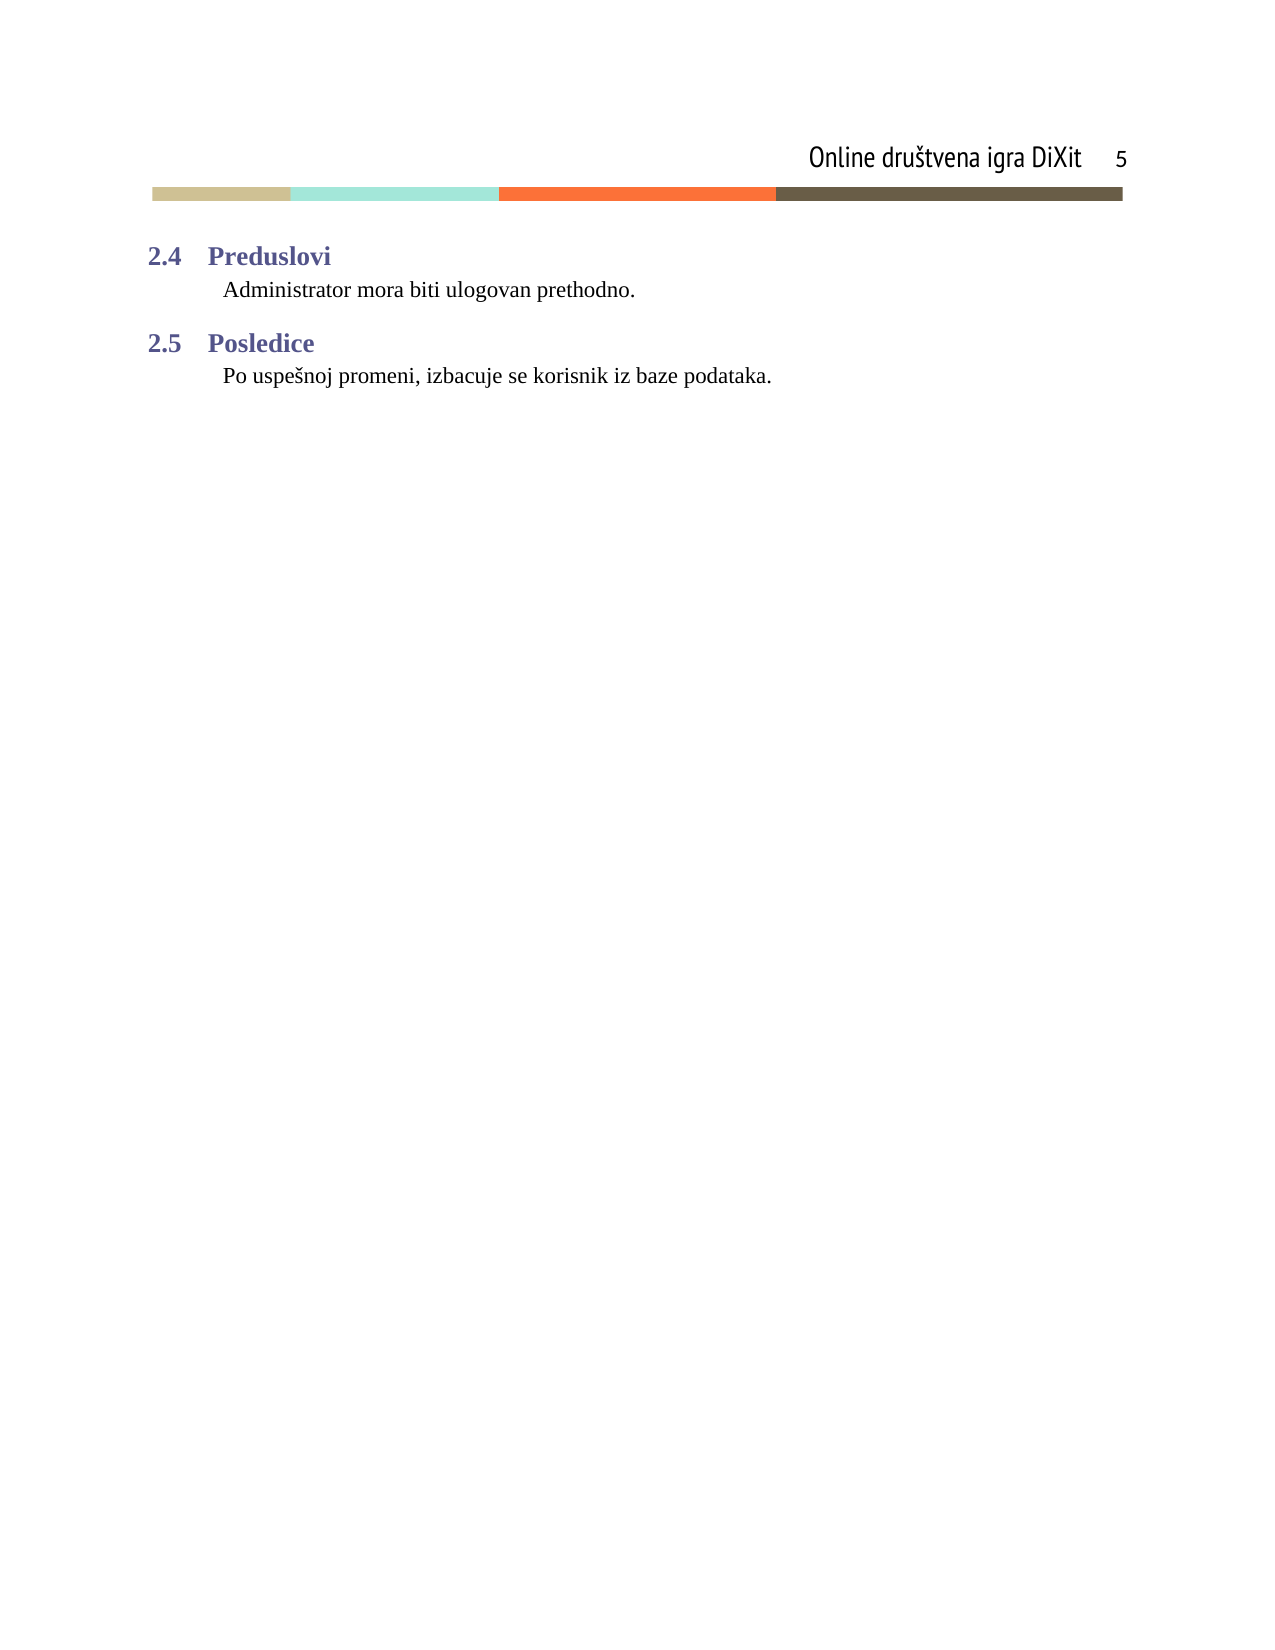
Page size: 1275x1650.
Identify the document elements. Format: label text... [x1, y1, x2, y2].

text Administrator mora biti ulogovan prethodno. [223, 276, 1127, 302]
subtitle Posledice [148, 327, 1127, 358]
subtitle Preduslovi [148, 240, 1127, 271]
text Po uspešnoj promeni, izbacuje se korisnik iz baze podataka. [223, 363, 1127, 389]
picture [152, 187, 1123, 201]
